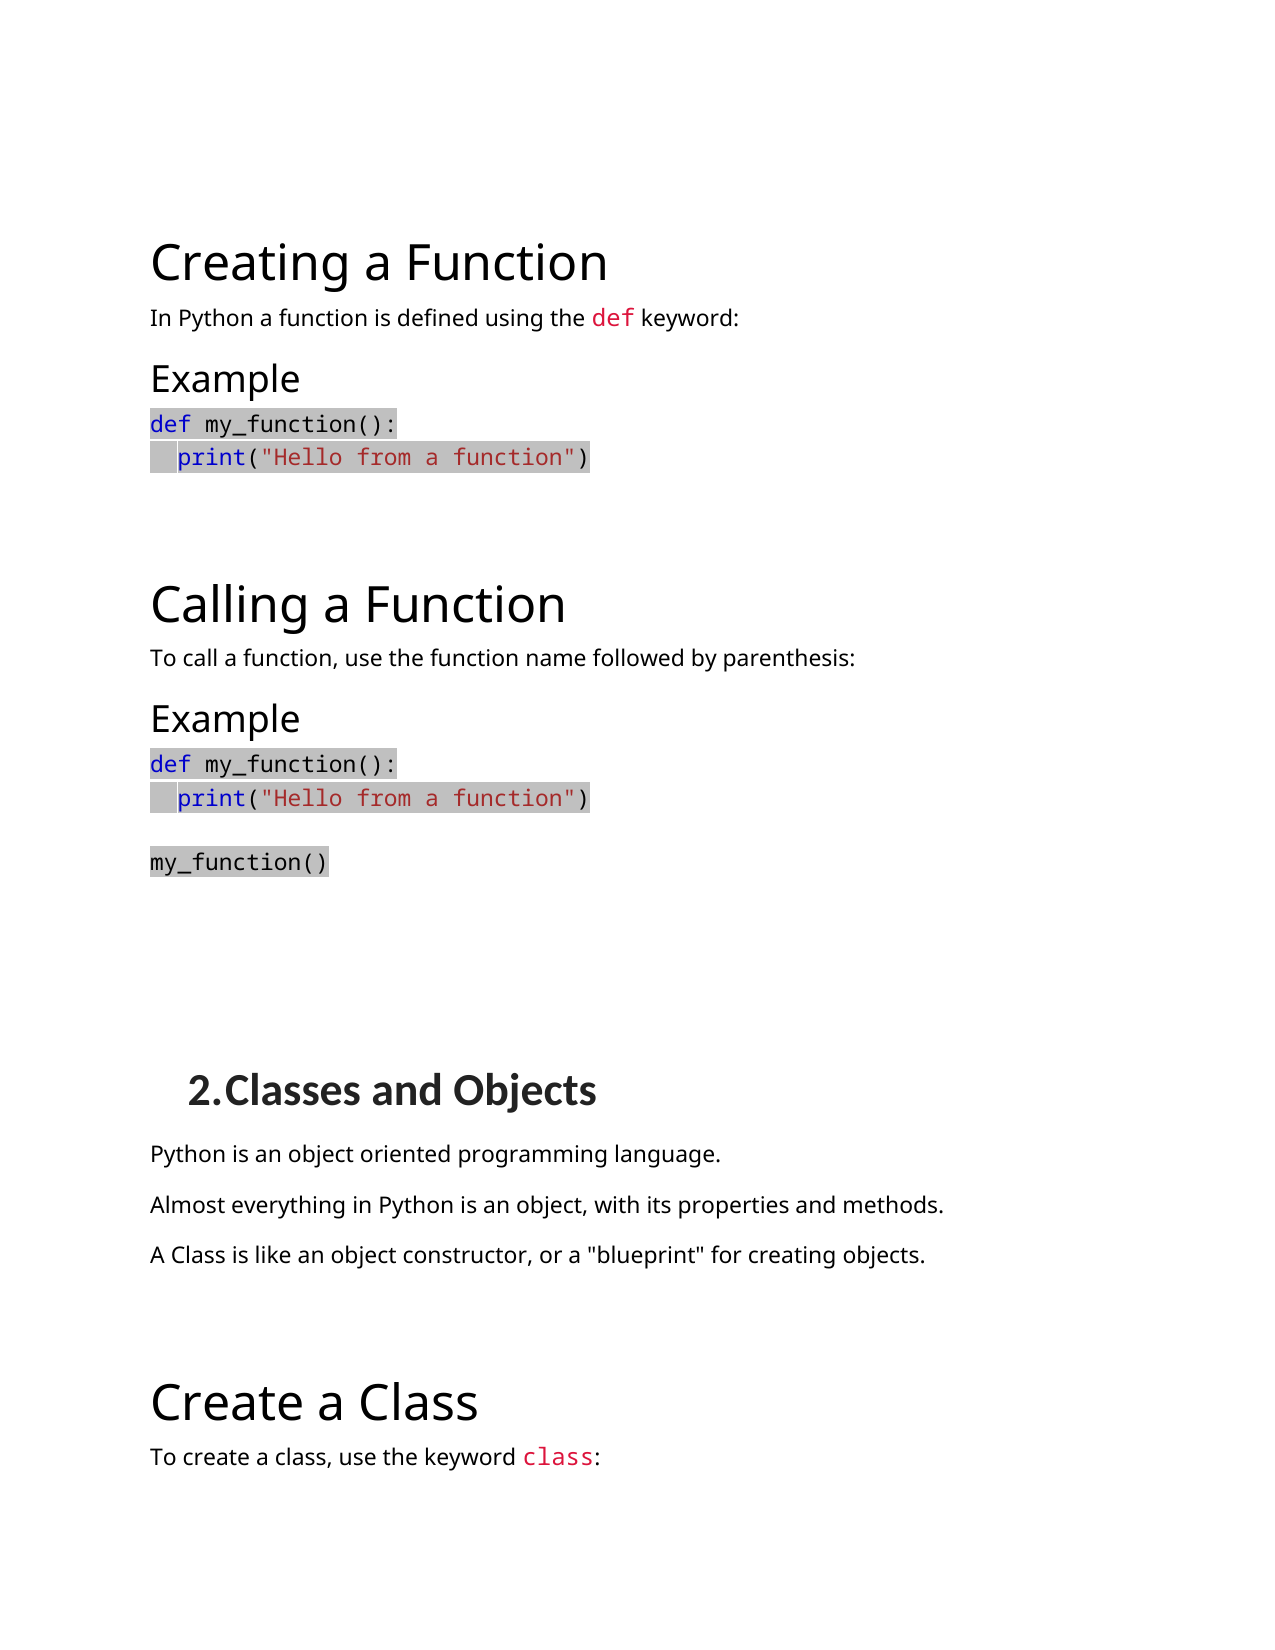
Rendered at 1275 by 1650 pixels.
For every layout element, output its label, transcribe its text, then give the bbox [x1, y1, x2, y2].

subtitle Creating a Function [150, 227, 1125, 295]
text A Class is like an object constructor, or a "blueprint" for creating objects. [150, 1239, 1125, 1270]
text To create a class, use the keyword class: [150, 1440, 1125, 1473]
text def my_function(): print("Hello from a function") [150, 408, 1125, 473]
text def my_function(): print("Hello from a function") my_function() [150, 748, 1125, 877]
subtitle Calling a Function [150, 569, 1125, 637]
list Classes and Objects [187, 1061, 1125, 1117]
subtitle Example [150, 352, 1125, 403]
text Almost everything in Python is an object, with its properties and methods. [150, 1189, 1125, 1220]
subtitle Create a Class [150, 1367, 1125, 1435]
text In Python a function is defined using the def keyword: [150, 301, 1125, 333]
text Python is an object oriented programming language. [150, 1138, 1125, 1169]
text To call a function, use the function name followed by parenthesis: [150, 642, 1125, 674]
subtitle Example [150, 693, 1125, 744]
